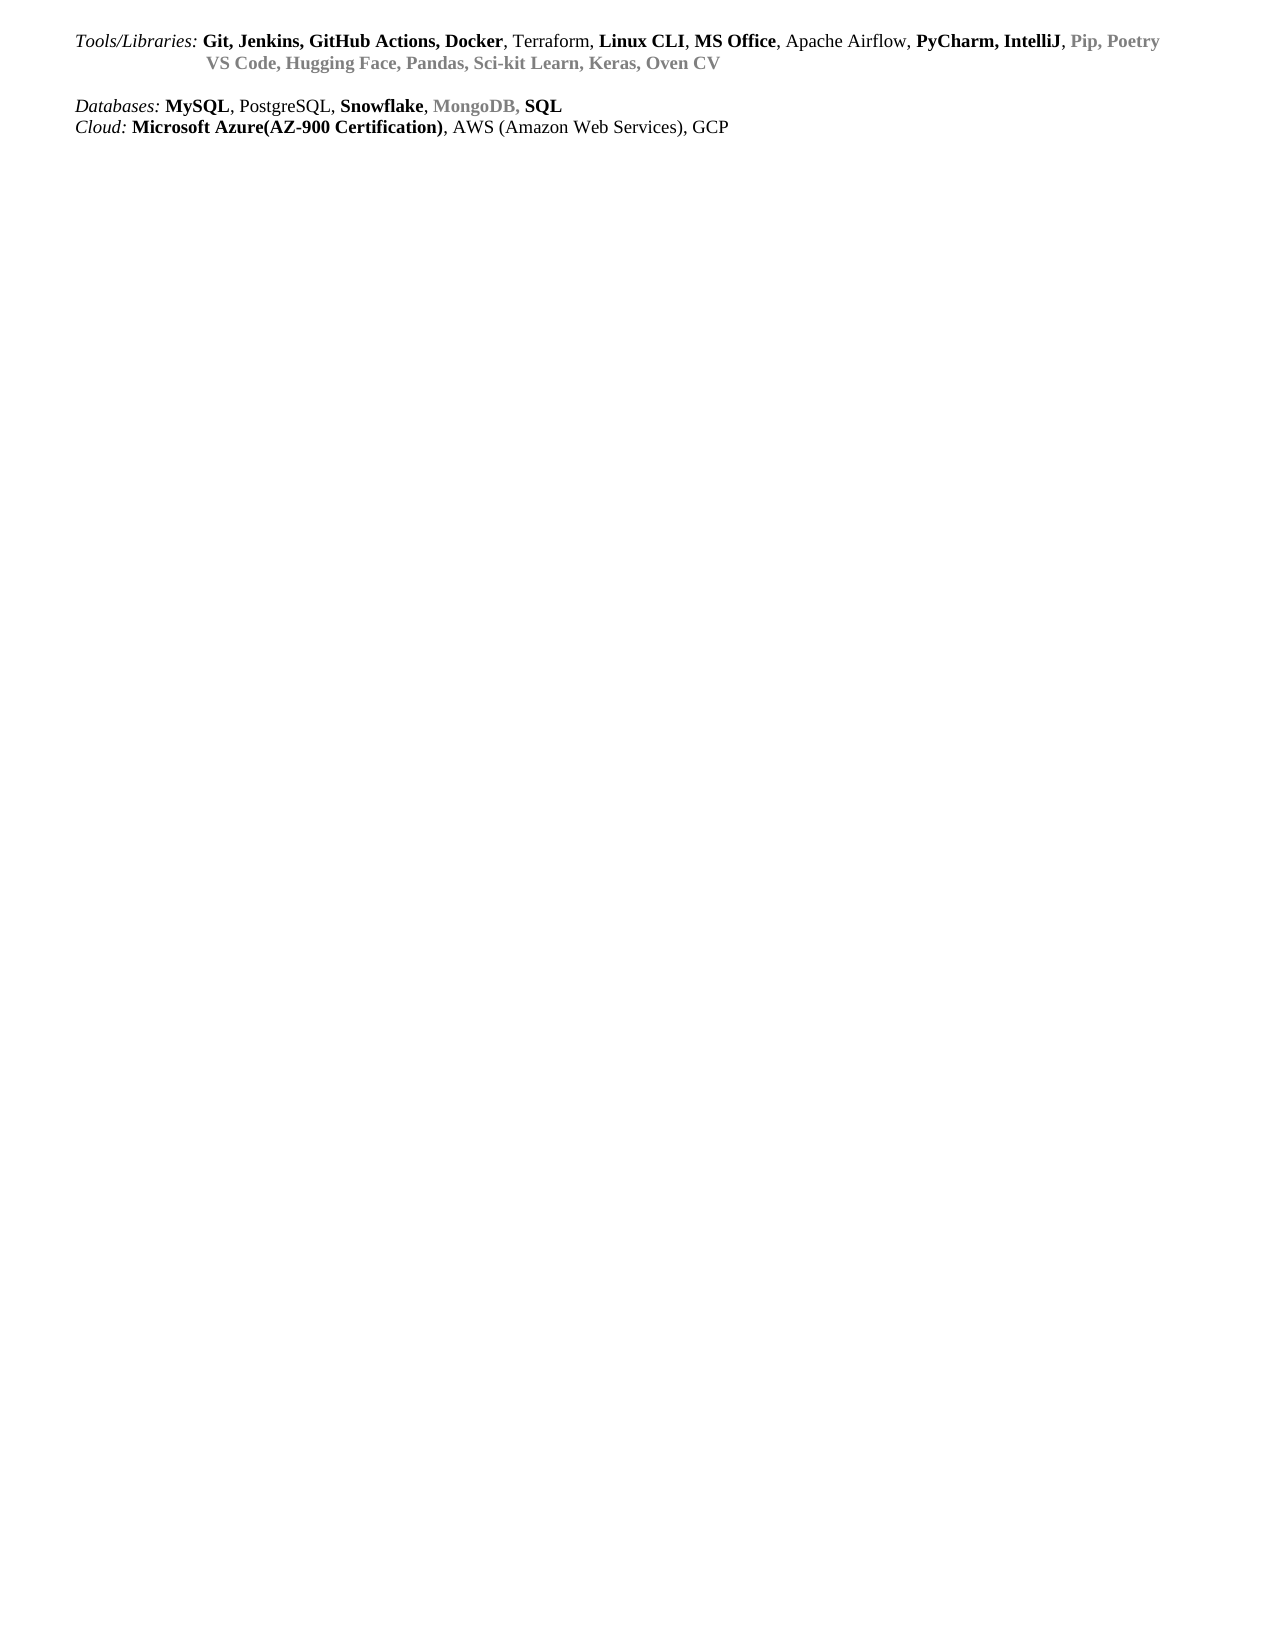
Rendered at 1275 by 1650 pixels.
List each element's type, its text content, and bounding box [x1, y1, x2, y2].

text Cloud: Microsoft Azure(AZ-900 Certification), AWS (Amazon Web Services), GCP [75, 116, 1200, 138]
text VS Code, Hugging Face, Pandas, Sci-kit Learn, Keras, Oven CV [75, 52, 1200, 73]
text Databases: MySQL, PostgreSQL, Snowflake, MongoDB, SQL [75, 95, 1200, 116]
text Tools/Libraries: Git, Jenkins, GitHub Actions, Docker, Terraform, Linux CLI, MS Office, Apache Airflow, PyCharm, IntelliJ, Pip, Poetry [75, 30, 1200, 52]
